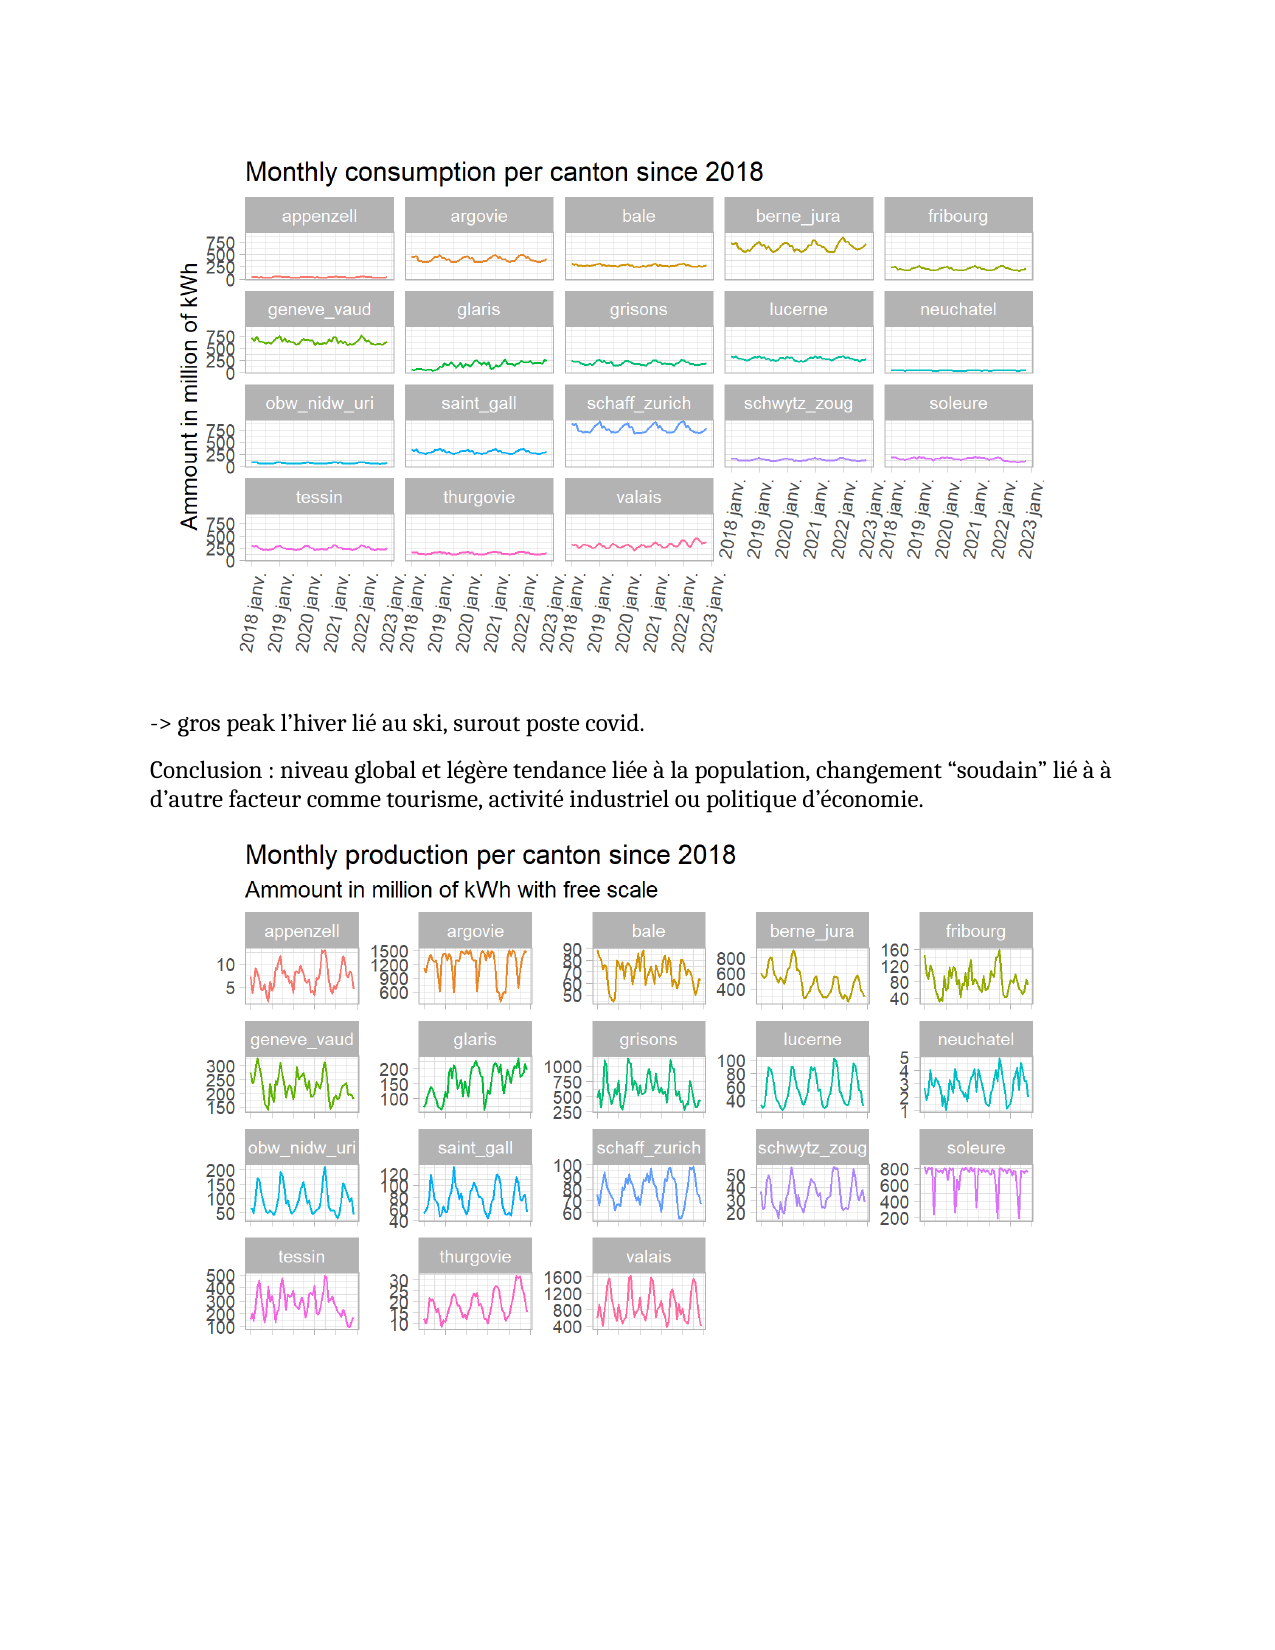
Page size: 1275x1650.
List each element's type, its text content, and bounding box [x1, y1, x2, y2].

picture [168, 832, 1044, 1373]
picture [168, 150, 1044, 691]
text Conclusion : niveau global et légère tendance liée à la population, changement “soudain” lié à à d’autre facteur comme tourisme, activité industriel ou politique d’économie. [150, 756, 1125, 814]
text -> gros peak l’hiver lié au ski, surout poste covid. [150, 709, 1125, 738]
